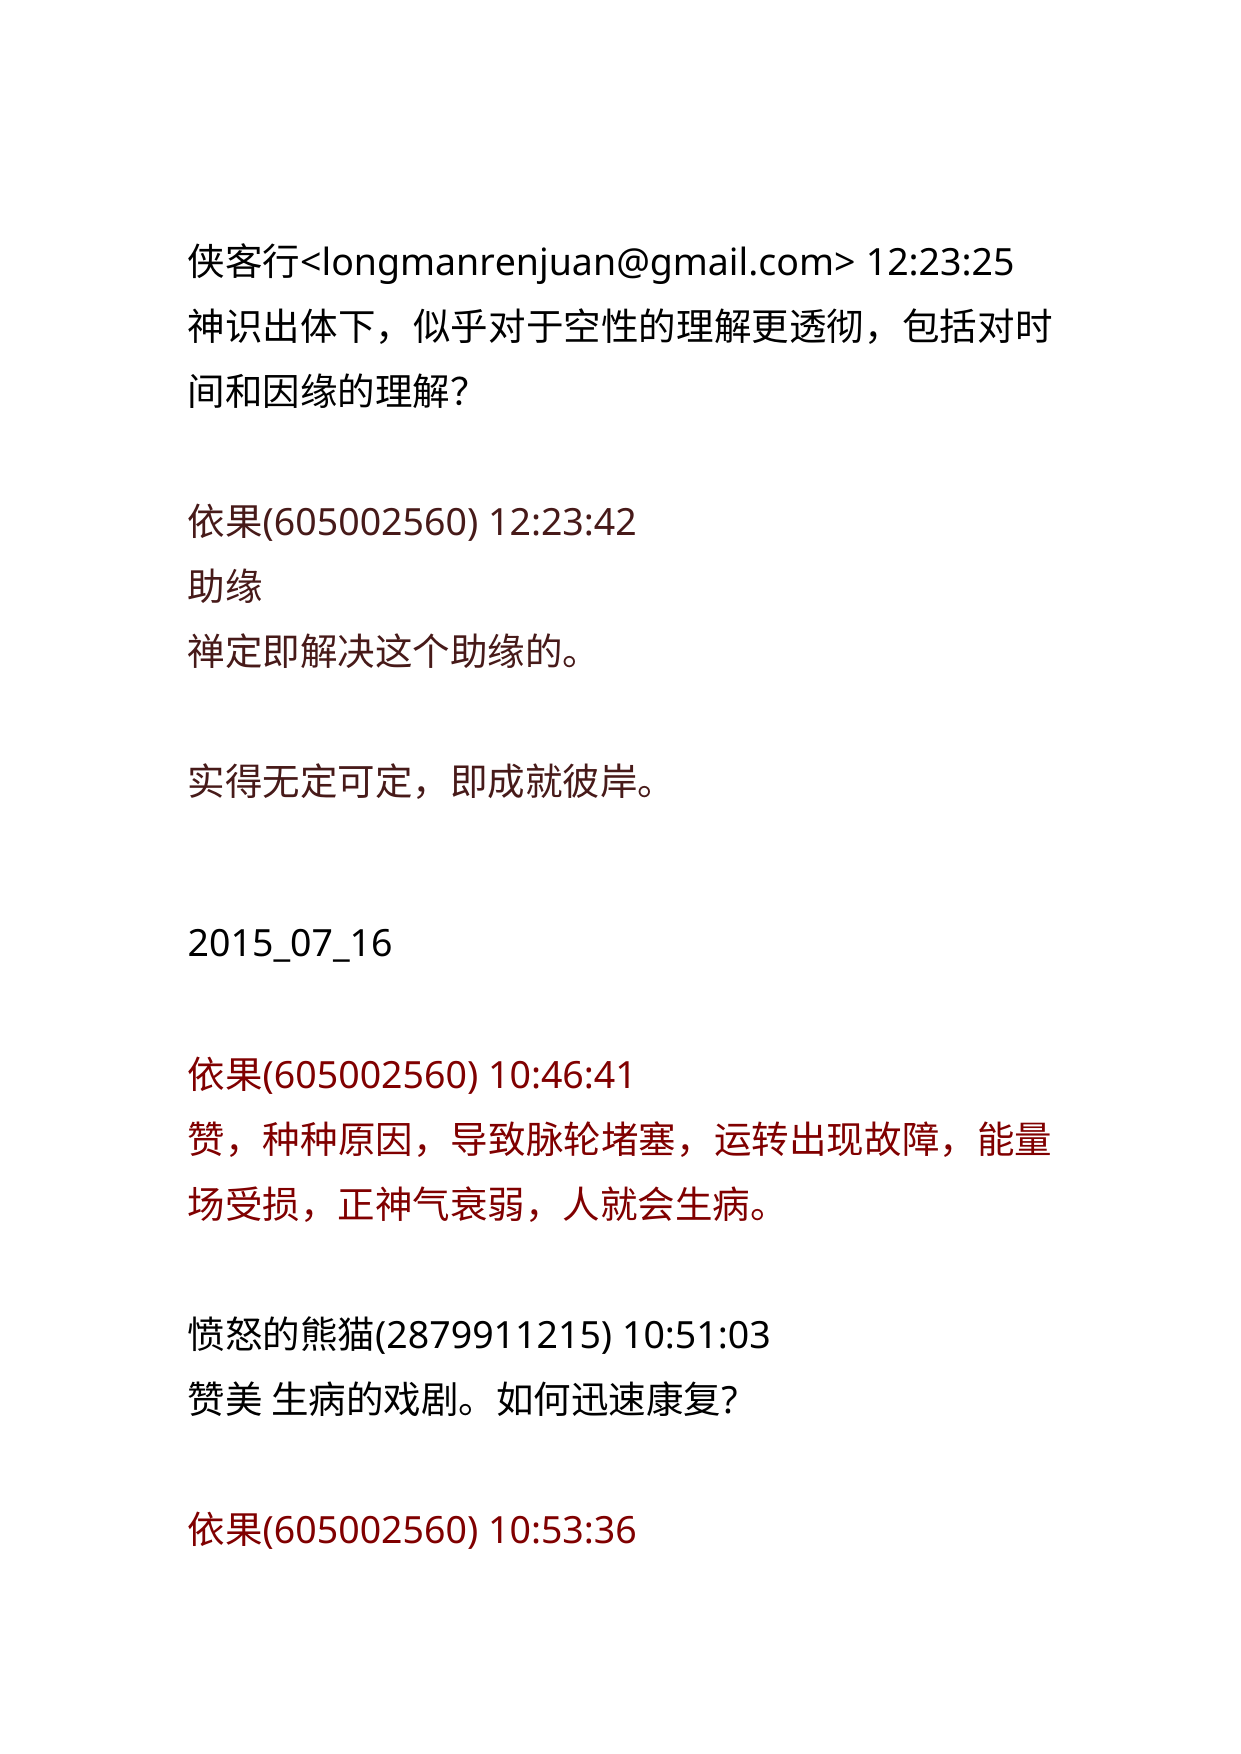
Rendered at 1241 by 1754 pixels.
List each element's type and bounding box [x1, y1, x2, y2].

text [187, 909, 1053, 1559]
text [187, 162, 1053, 812]
